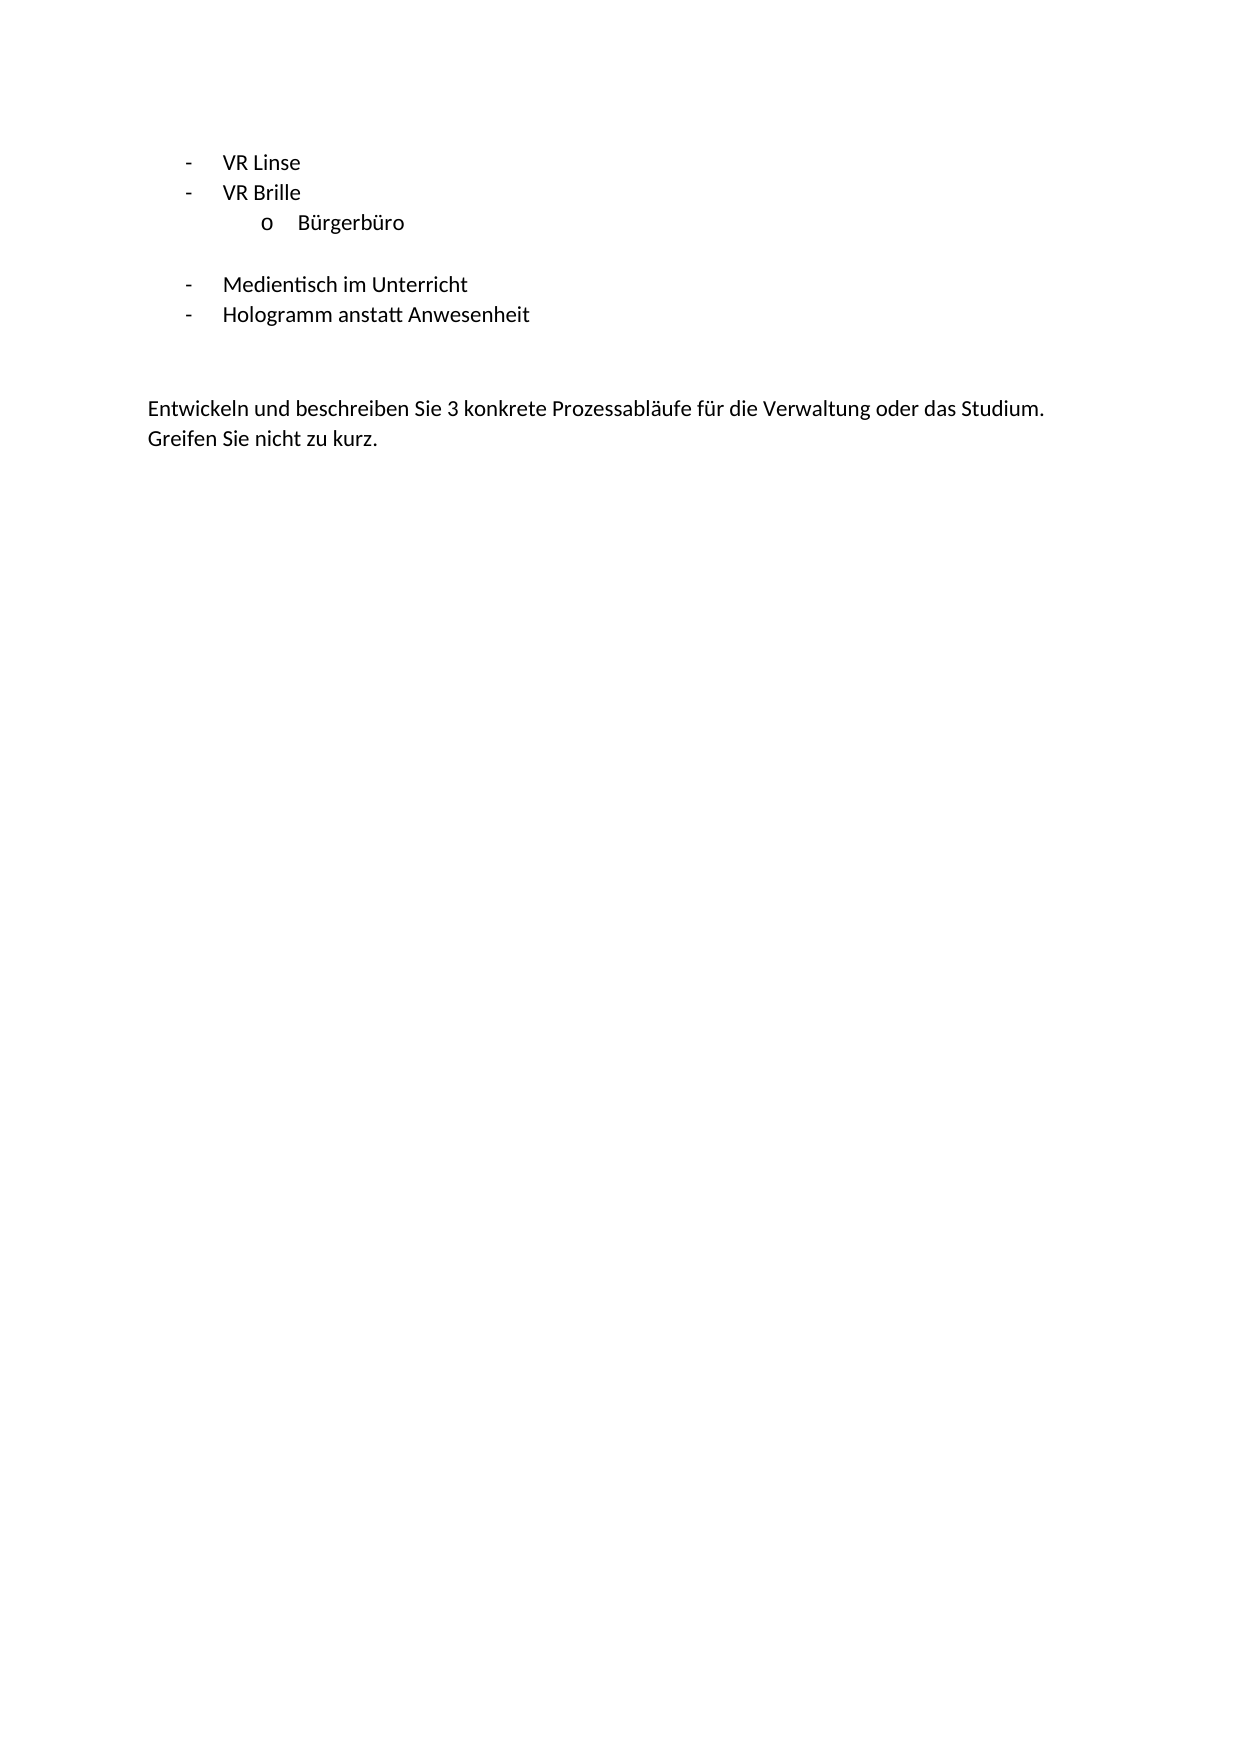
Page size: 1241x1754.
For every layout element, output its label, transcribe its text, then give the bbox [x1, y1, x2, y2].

list Medientisch im Unterricht [185, 270, 1093, 298]
text Entwickeln und beschreiben Sie 3 konkrete Prozessabläufe für die Verwaltung oder das Studium. Greifen Sie nicht zu kurz. [148, 394, 1093, 452]
list Hologramm anstatt Anwesenheit [185, 300, 1093, 328]
list VR Linse [185, 148, 1093, 176]
list VR Brille [185, 178, 1093, 206]
list Bürgerbüro [260, 208, 1093, 237]
